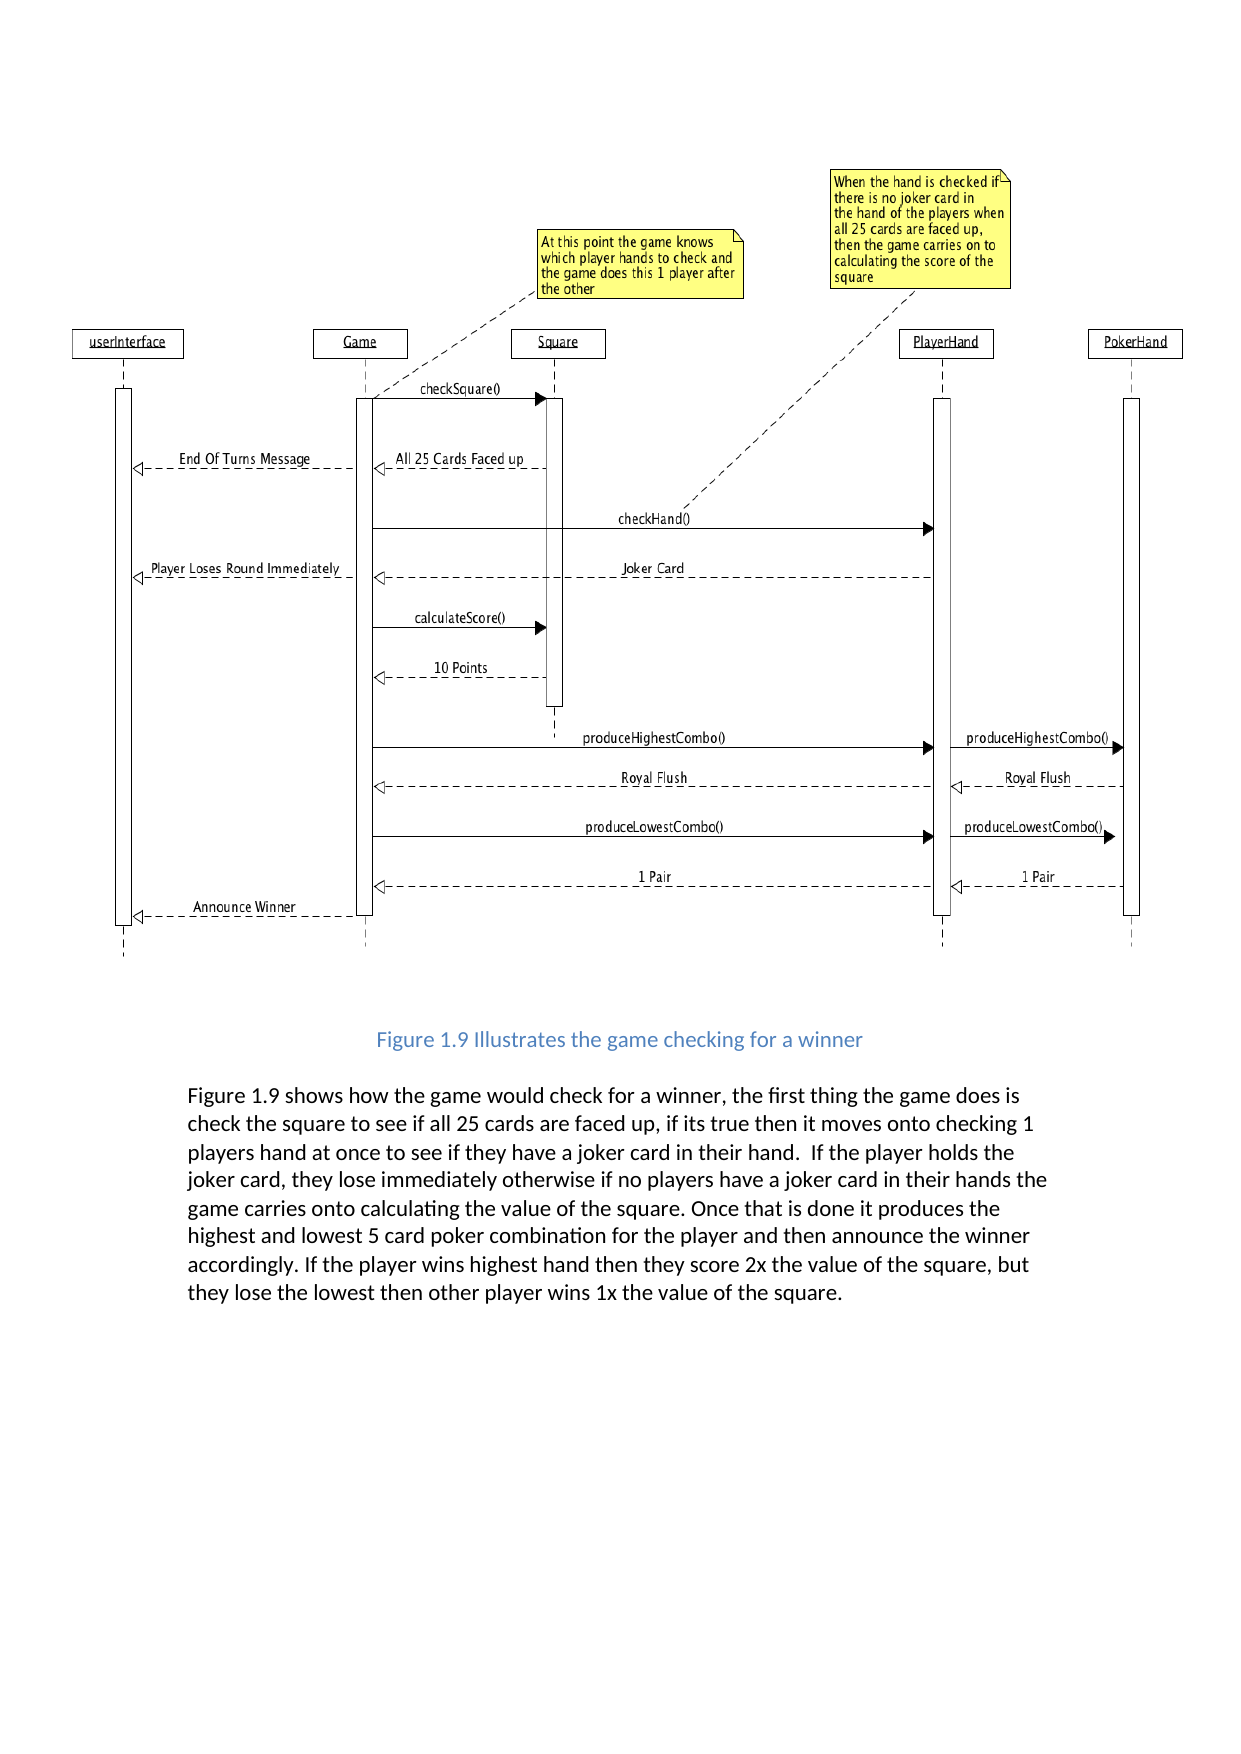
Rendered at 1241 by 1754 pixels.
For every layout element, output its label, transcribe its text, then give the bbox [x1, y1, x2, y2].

picture [54, 150, 1200, 995]
text Figure 1.9 Illustrates the game checking for a winner [187, 1026, 1053, 1053]
text Figure 1.9 shows how the game would check for a winner, the first thing the game does is check the square to see if all 25 cards are faced up, if its true then it moves onto checking 1 players hand at once to see if they have a joker card in their hand. If the player holds the joker card, they lose immediately otherwise if no players have a joker card in their hands the game carries onto calculating the value of the square. Once that is done it produces the highest and lowest 5 card poker combination for the player and then announce the winner accordingly. If the player wins highest hand then they score 2x the value of the square, but they lose the lowest then other player wins 1x the value of the square. [187, 1082, 1053, 1306]
